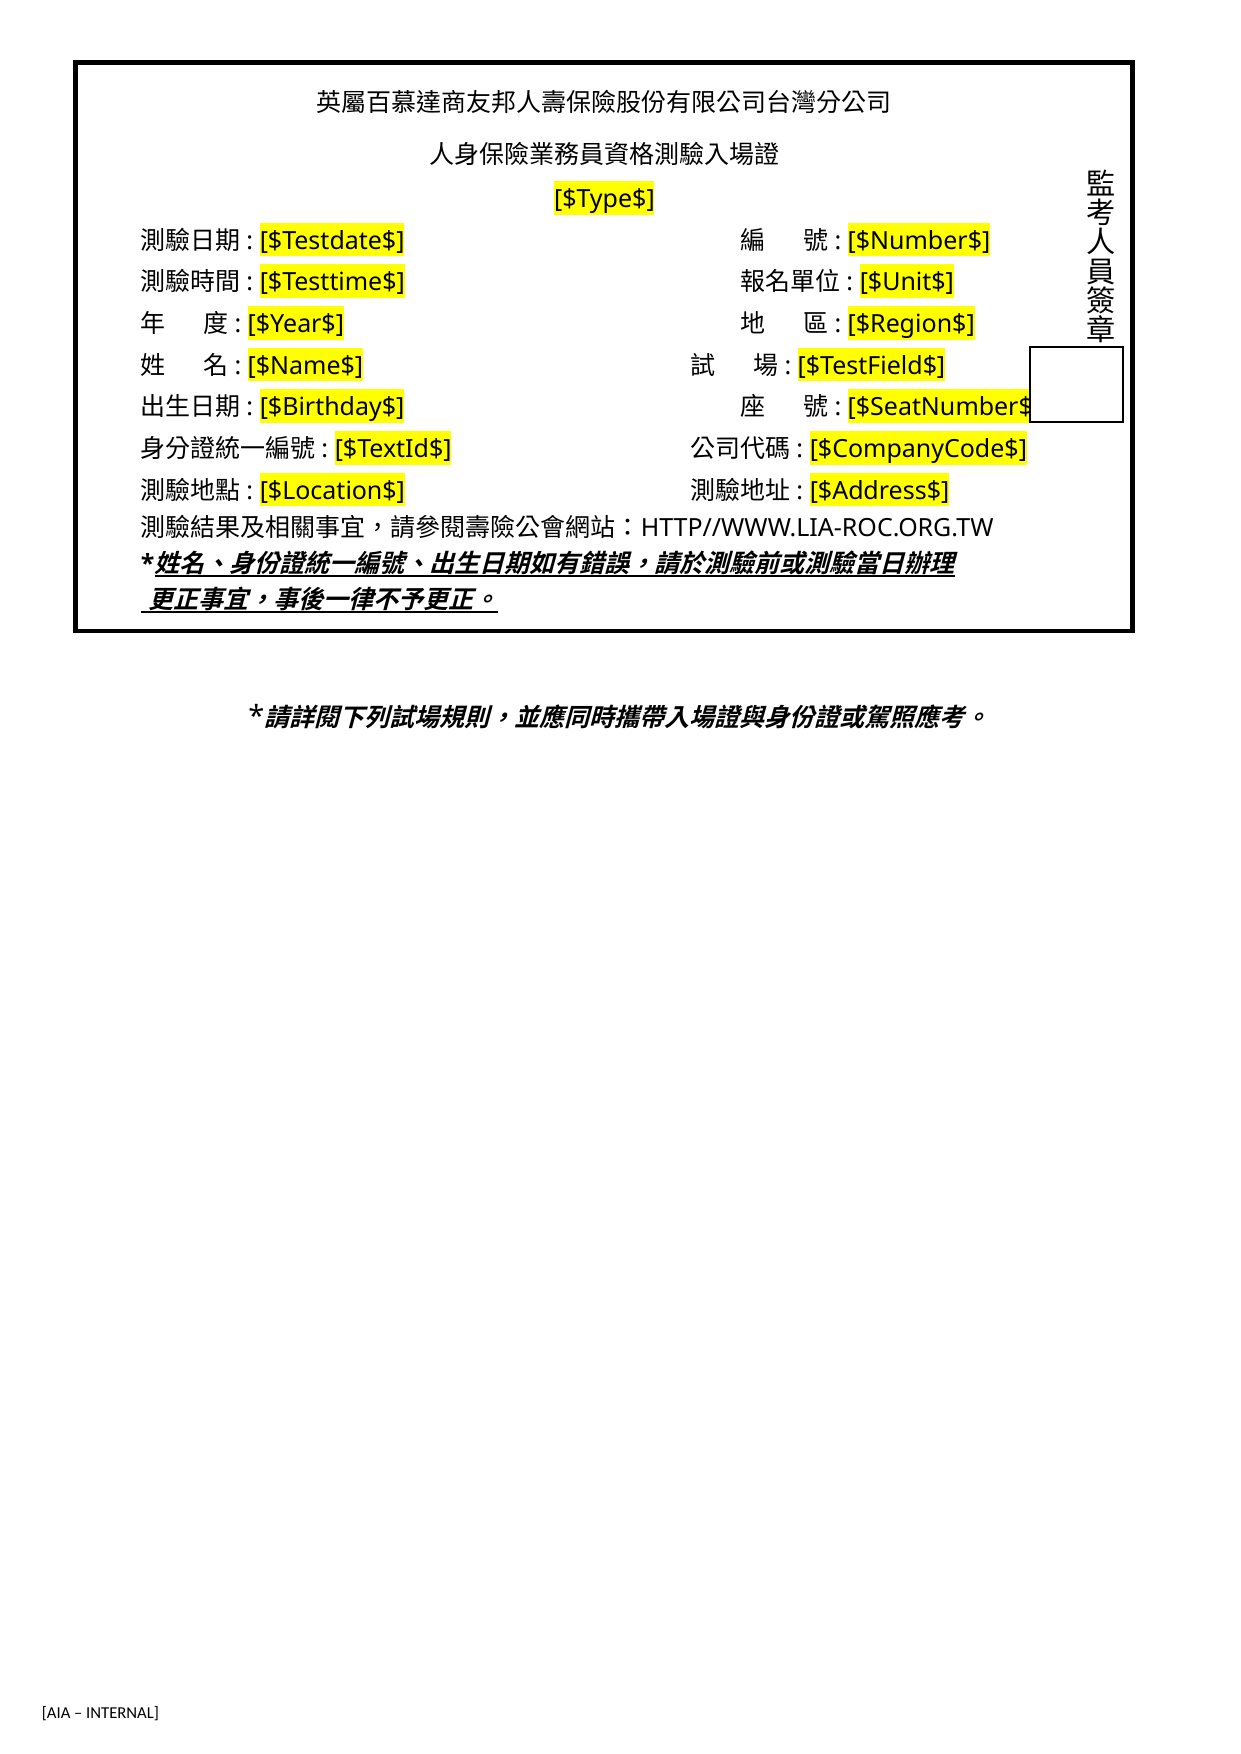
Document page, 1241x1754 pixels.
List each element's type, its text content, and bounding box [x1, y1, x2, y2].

text *請詳閱下列試場規則，並應同時攜帶入場證與身份證或駕照應考。 [89, 40, 1152, 752]
